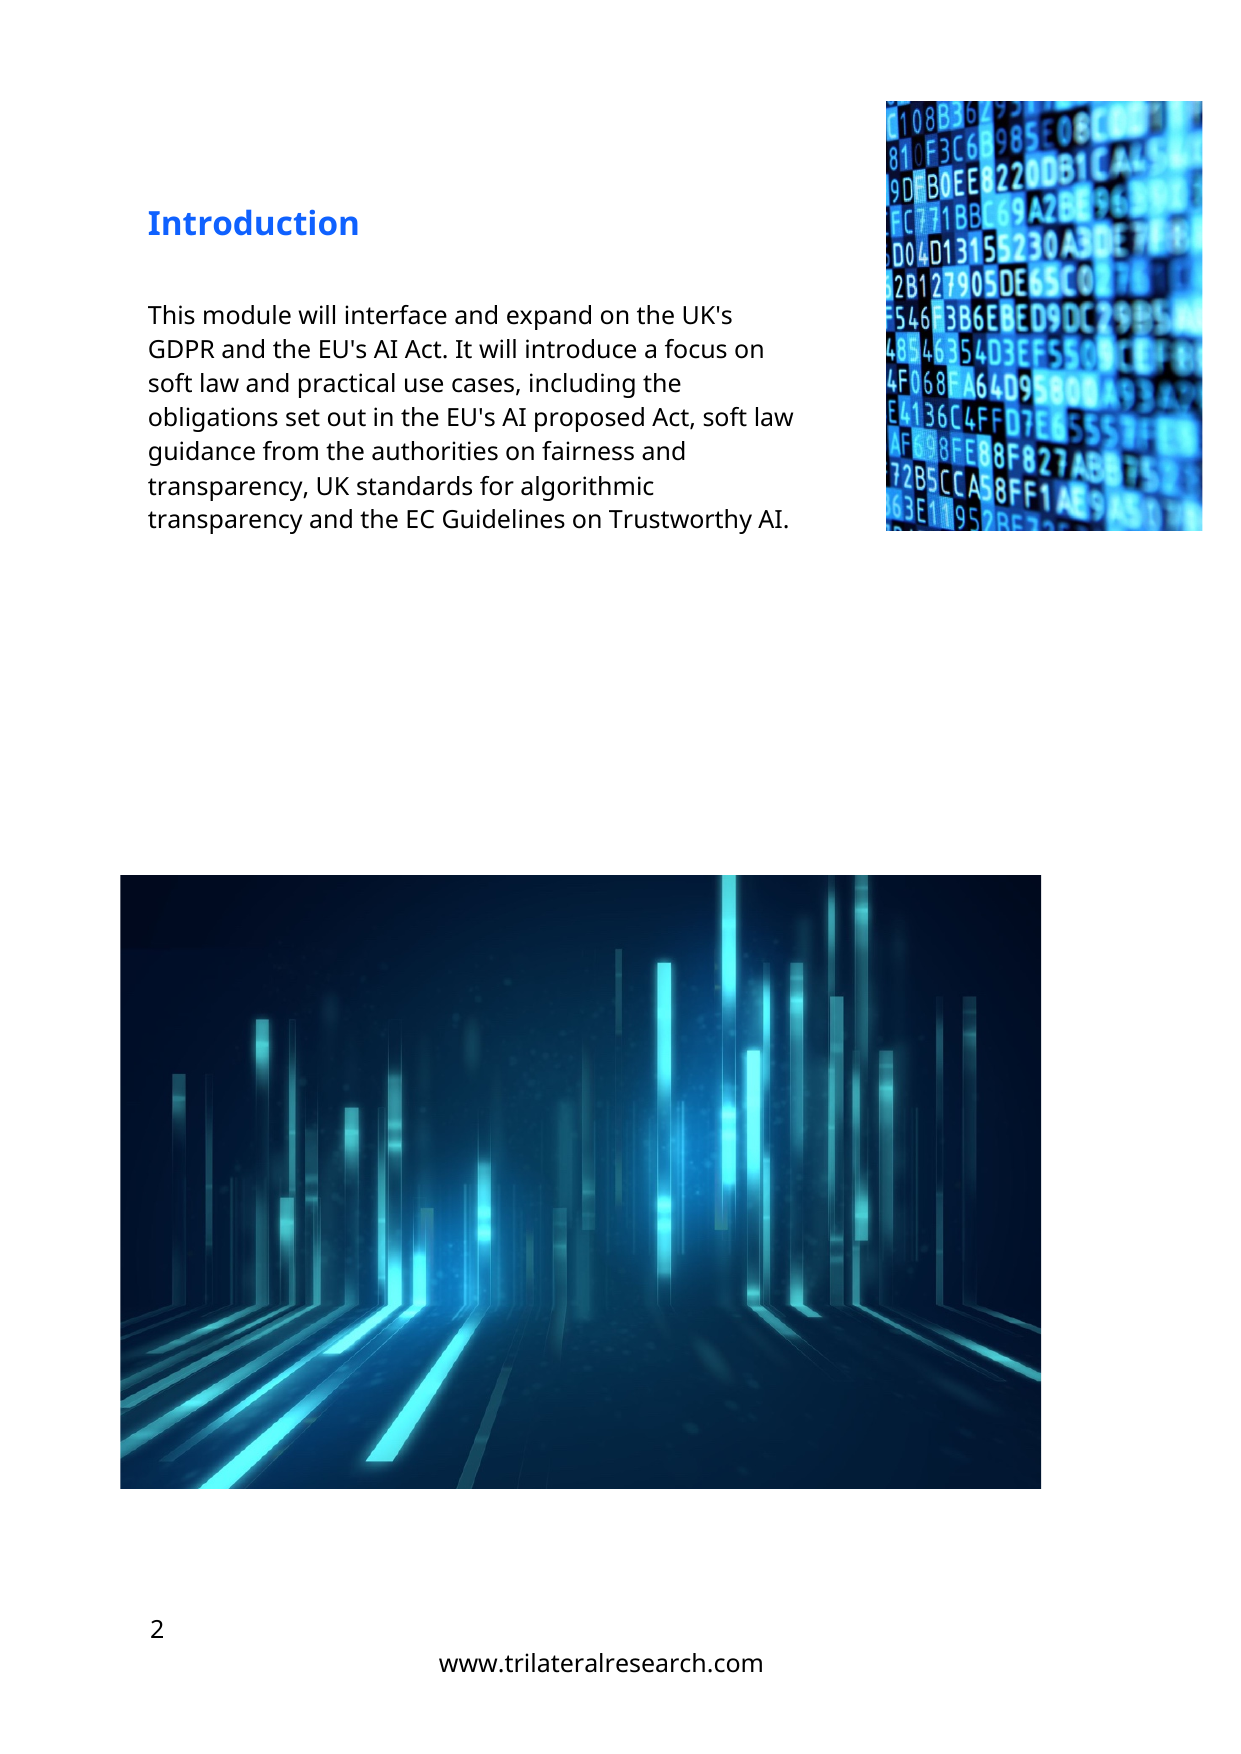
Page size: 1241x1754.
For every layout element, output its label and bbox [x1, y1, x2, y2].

picture [120, 875, 1042, 1489]
picture [886, 101, 1203, 531]
